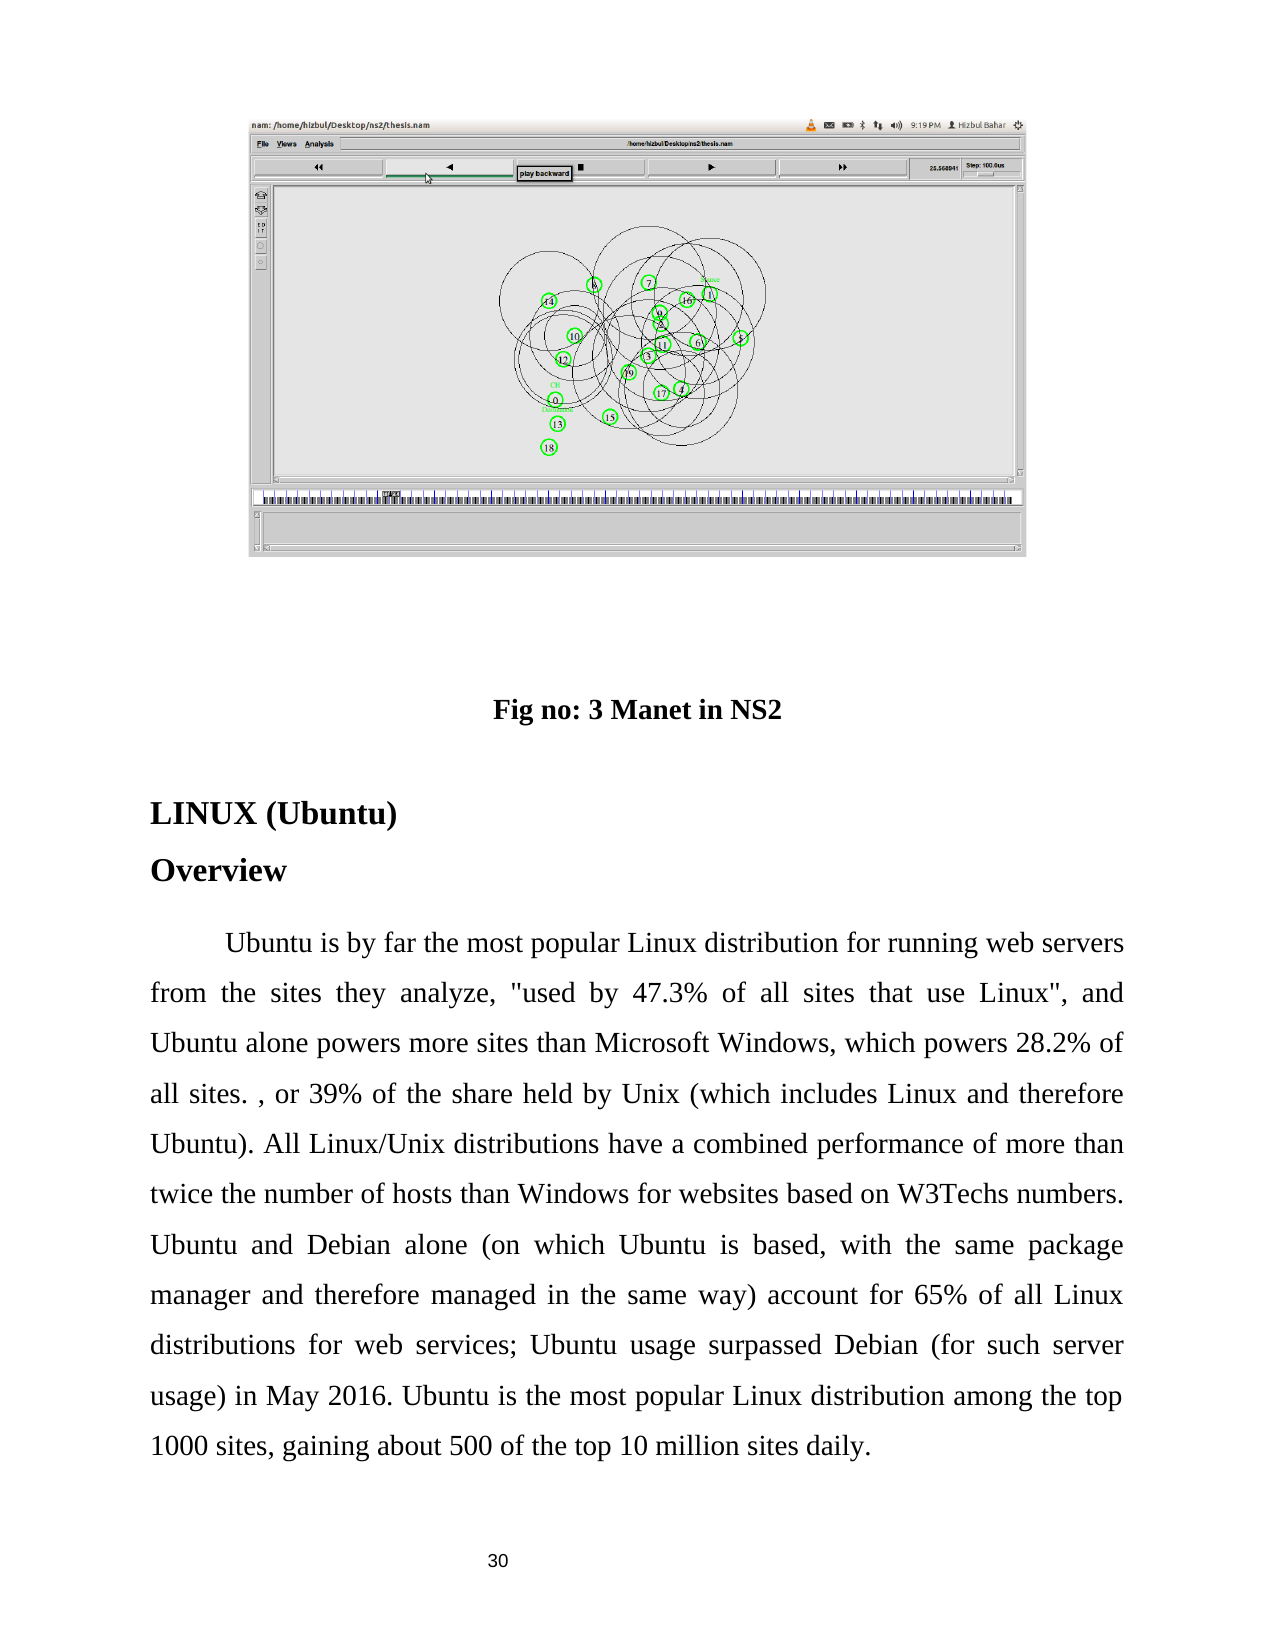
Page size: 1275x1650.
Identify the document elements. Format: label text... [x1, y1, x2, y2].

text Overview [150, 851, 1125, 889]
text LINUX (Ubuntu) [150, 793, 1125, 831]
text Ubuntu is by far the most popular Linux distribution for running web servers from the sites they analyze, "used by 47.3% of all sites that use Linux", and Ubuntu alone powers more sites than Microsoft Windows, which powers 28.2% of all sites. , or 39% of the share held by Unix (which includes Linux and therefore Ubuntu). All Linux/Unix distributions have a combined performance of more than twice the number of hosts than Windows for websites based on W3Techs numbers. Ubuntu and Debian alone (on which Ubuntu is based, with the same package manager and therefore managed in the same way) account for 65% of all Linux distributions for web services; Ubuntu usage surpassed Debian (for such server usage) in May 2016. Ubuntu is the most popular Linux distribution among the top 1000 sites, gaining about 500 of the top 10 million sites daily. [150, 925, 1125, 1462]
text Fig no: 3 Manet in NS2 [150, 692, 1125, 726]
picture [248, 118, 1027, 557]
